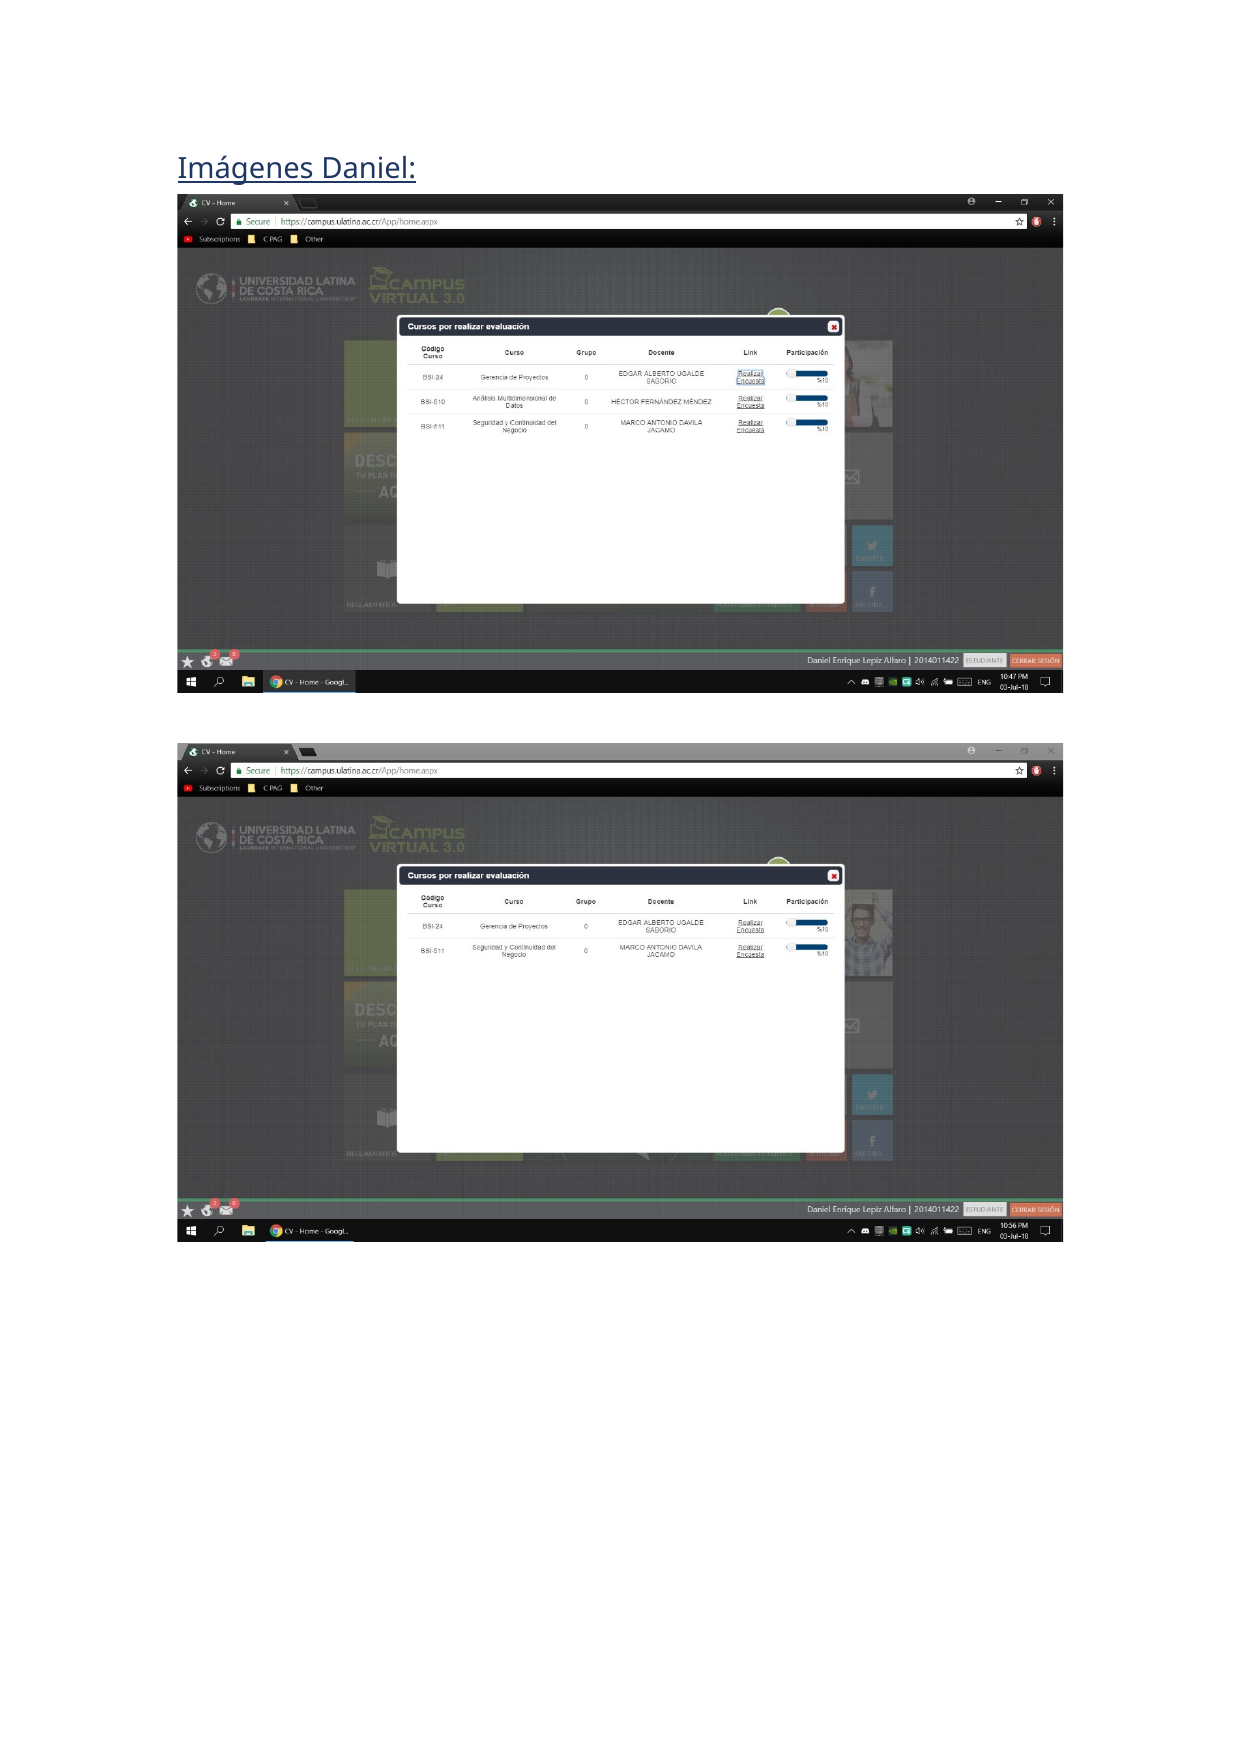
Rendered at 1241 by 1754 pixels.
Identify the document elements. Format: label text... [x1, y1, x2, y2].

picture [177, 743, 1064, 1242]
subtitle Imágenes Daniel: [177, 148, 1063, 187]
picture [177, 194, 1064, 693]
